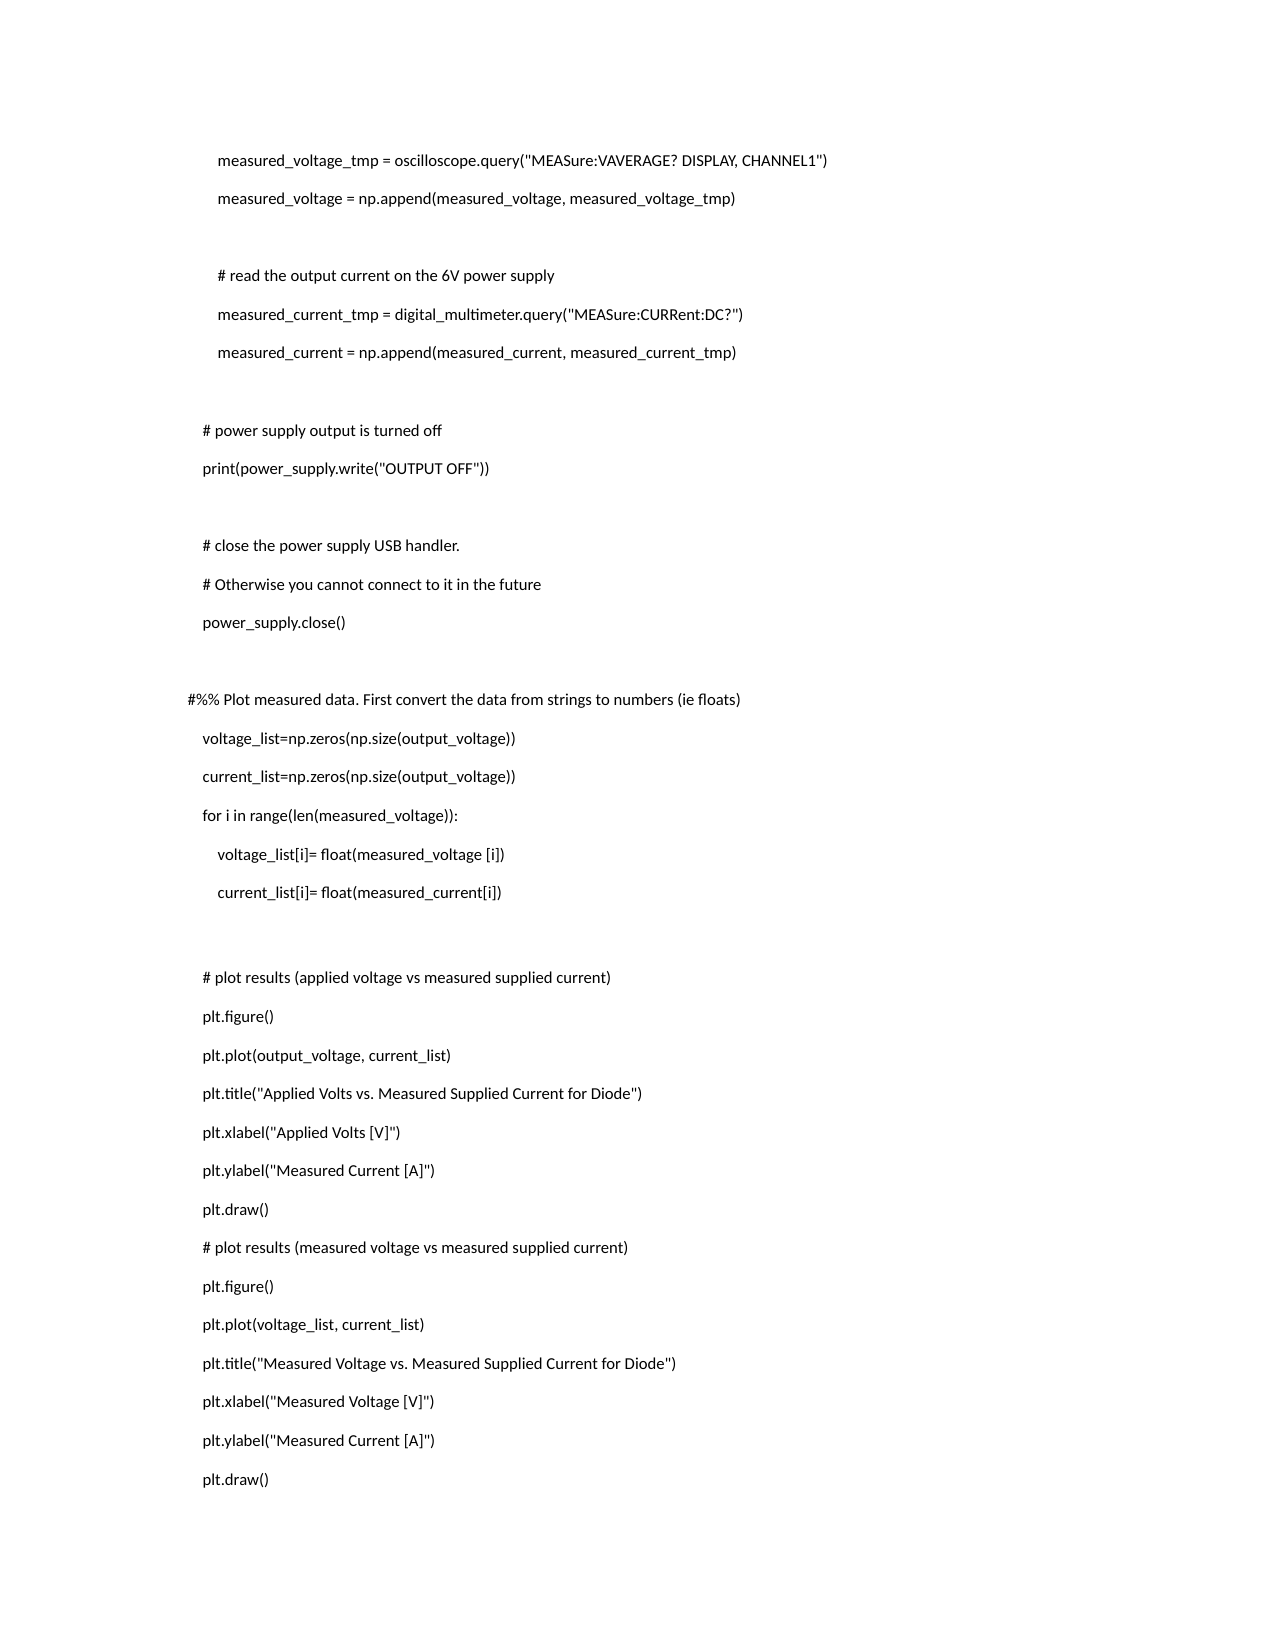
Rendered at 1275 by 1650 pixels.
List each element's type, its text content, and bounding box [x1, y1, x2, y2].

text voltage_list=np.zeros(np.size(output_voltage)) [187, 728, 1087, 748]
text plt.xlabel("Measured Voltage [V]") [187, 1392, 1087, 1412]
text # Otherwise you cannot connect to it in the future [187, 574, 1087, 594]
text measured_voltage_tmp = oscilloscope.query("MEASure:VAVERAGE? DISPLAY, CHANNEL1") [187, 150, 1087, 170]
text plt.ylabel("Measured Current [A]") [187, 1430, 1087, 1451]
text plt.figure() [187, 1276, 1087, 1296]
text plt.title("Measured Voltage vs. Measured Supplied Current for Diode") [187, 1353, 1087, 1373]
text # plot results (applied voltage vs measured supplied current) [187, 968, 1087, 988]
text power_supply.close() [187, 612, 1087, 633]
text current_list=np.zeros(np.size(output_voltage)) [187, 767, 1087, 787]
text voltage_list[i]= float(measured_voltage [i]) [187, 844, 1087, 864]
text current_list[i]= float(measured_current[i]) [187, 882, 1087, 903]
text # power supply output is turned off [187, 420, 1087, 440]
text # read the output current on the 6V power supply [187, 266, 1087, 286]
text # plot results (measured voltage vs measured supplied current) [187, 1237, 1087, 1258]
text plt.plot(output_voltage, current_list) [187, 1045, 1087, 1065]
text plt.draw() [187, 1469, 1087, 1489]
text measured_current = np.append(measured_current, measured_current_tmp) [187, 343, 1087, 363]
text plt.plot(voltage_list, current_list) [187, 1314, 1087, 1335]
text # close the power supply USB handler. [187, 535, 1087, 556]
text for i in range(len(measured_voltage)): [187, 805, 1087, 826]
text print(power_supply.write("OUTPUT OFF")) [187, 458, 1087, 479]
text plt.title("Applied Volts vs. Measured Supplied Current for Diode") [187, 1083, 1087, 1104]
text plt.xlabel("Applied Volts [V]") [187, 1122, 1087, 1142]
text plt.draw() [187, 1199, 1087, 1219]
text #%% Plot measured data. First convert the data from strings to numbers (ie floats) [187, 689, 1087, 710]
text measured_voltage = np.append(measured_voltage, measured_voltage_tmp) [187, 188, 1087, 209]
text measured_current_tmp = digital_multimeter.query("MEASure:CURRent:DC?") [187, 304, 1087, 324]
text plt.ylabel("Measured Current [A]") [187, 1160, 1087, 1181]
text plt.figure() [187, 1006, 1087, 1027]
